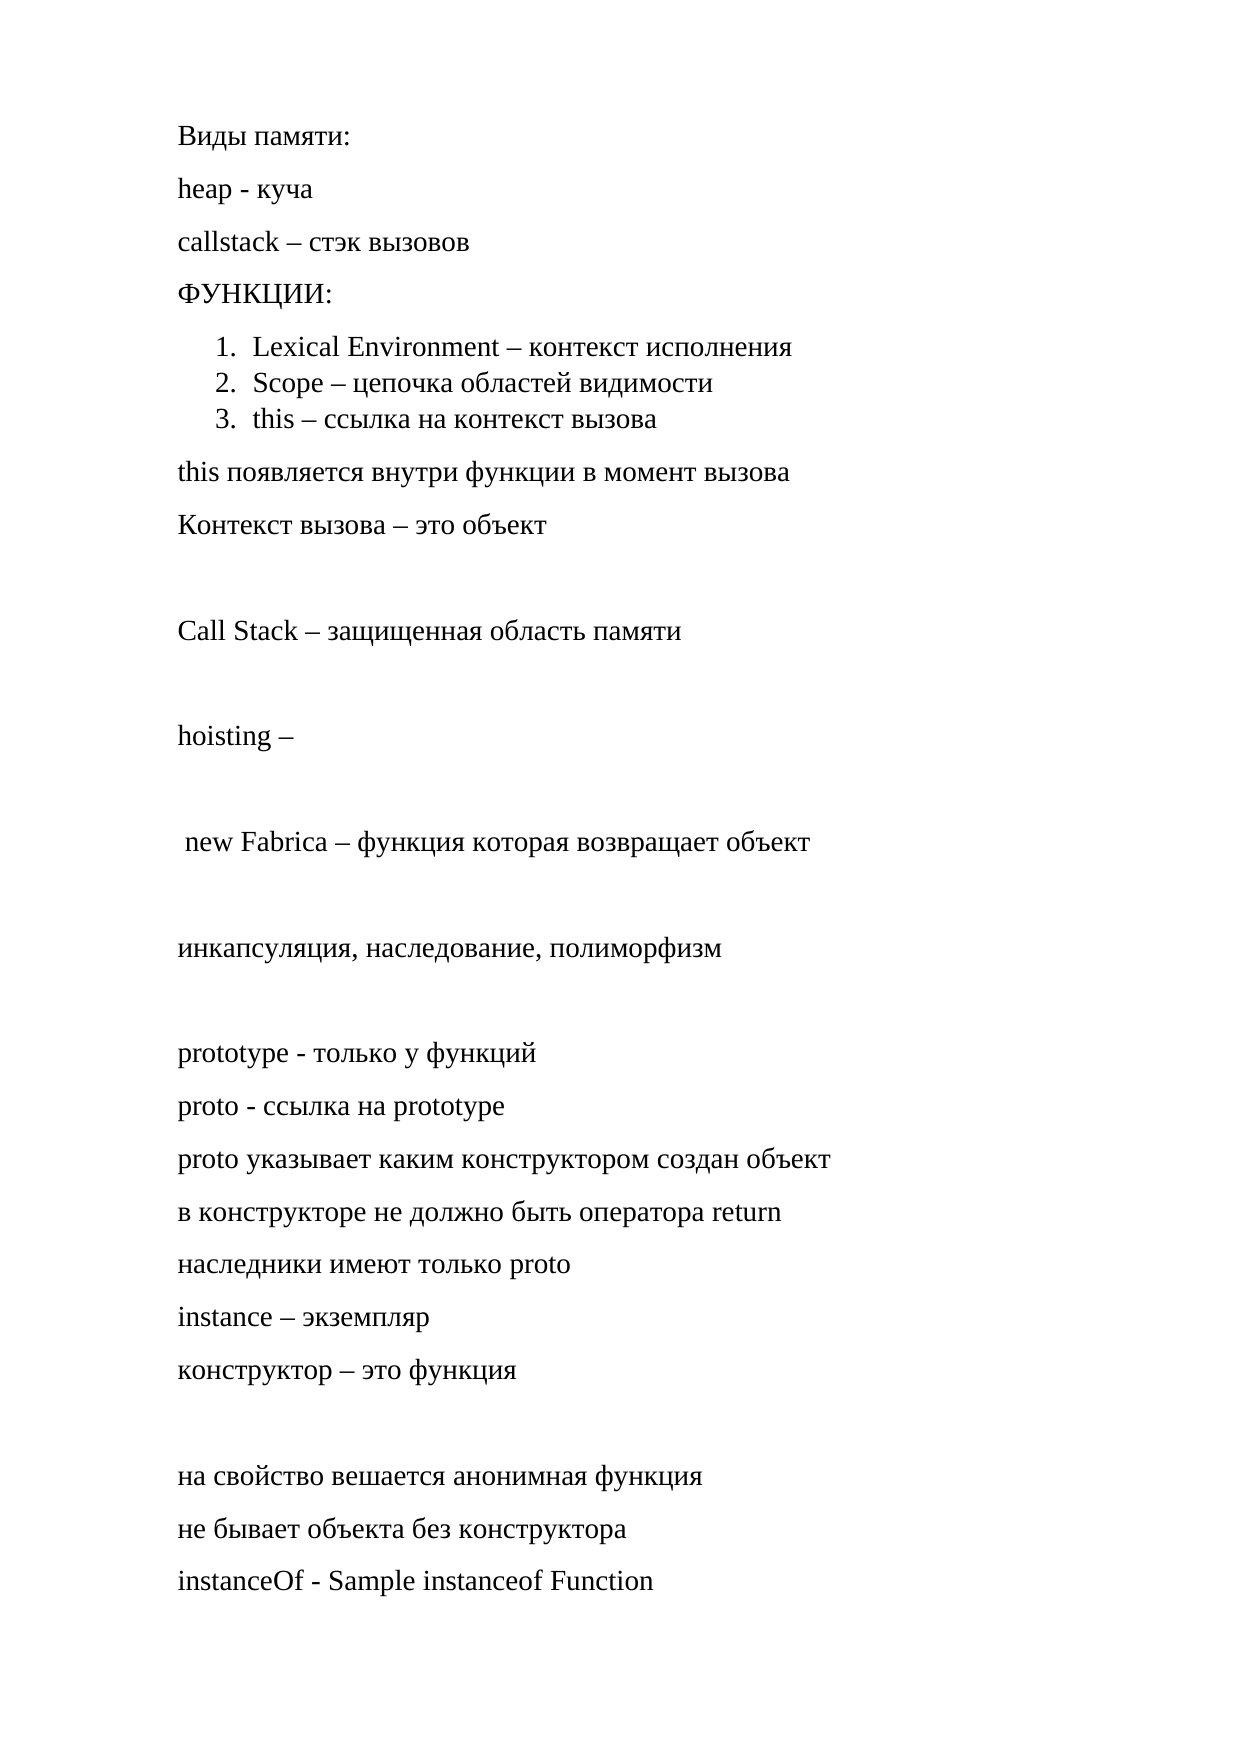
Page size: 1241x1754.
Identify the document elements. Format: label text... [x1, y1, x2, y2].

text не бывает объекта без конструктора [177, 1511, 1152, 1544]
text proto указывает каким конструктором создан объект [177, 1141, 1152, 1174]
text this появляется внутри функции в момент вызова [177, 454, 1152, 488]
text ФУНКЦИИ: [177, 277, 1152, 310]
list this – ссылка на контекст вызова [215, 402, 1152, 435]
text наследники имеют только proto [177, 1247, 1152, 1280]
list Lexical Environment – контекст исполнения [215, 329, 1152, 363]
text proto - ссылка на prototype [177, 1088, 1152, 1122]
text Call Stack – защищенная область памяти [177, 613, 1152, 646]
text prototype - только у функций [177, 1035, 1152, 1069]
text callstack – стэк вызовов [177, 224, 1152, 257]
text instance – экземпляр [177, 1299, 1152, 1333]
text Контекст вызова – это объект [177, 507, 1152, 541]
text new Fabrica – функция которая возвращает объект [177, 824, 1152, 858]
text instanceOf - Sample instanceof Function [177, 1563, 1152, 1597]
text Виды памяти: [177, 118, 1152, 152]
text hoisting – [177, 718, 1152, 752]
text инкапсуляция, наследование, полиморфизм [177, 930, 1152, 963]
text конструктор – это функция [177, 1352, 1152, 1386]
text heap - куча [177, 171, 1152, 204]
text на свойство вешается анонимная функция [177, 1458, 1152, 1491]
text в конструкторе не должно быть оператора return [177, 1194, 1152, 1227]
list Scope – цепочка областей видимости [215, 366, 1152, 399]
